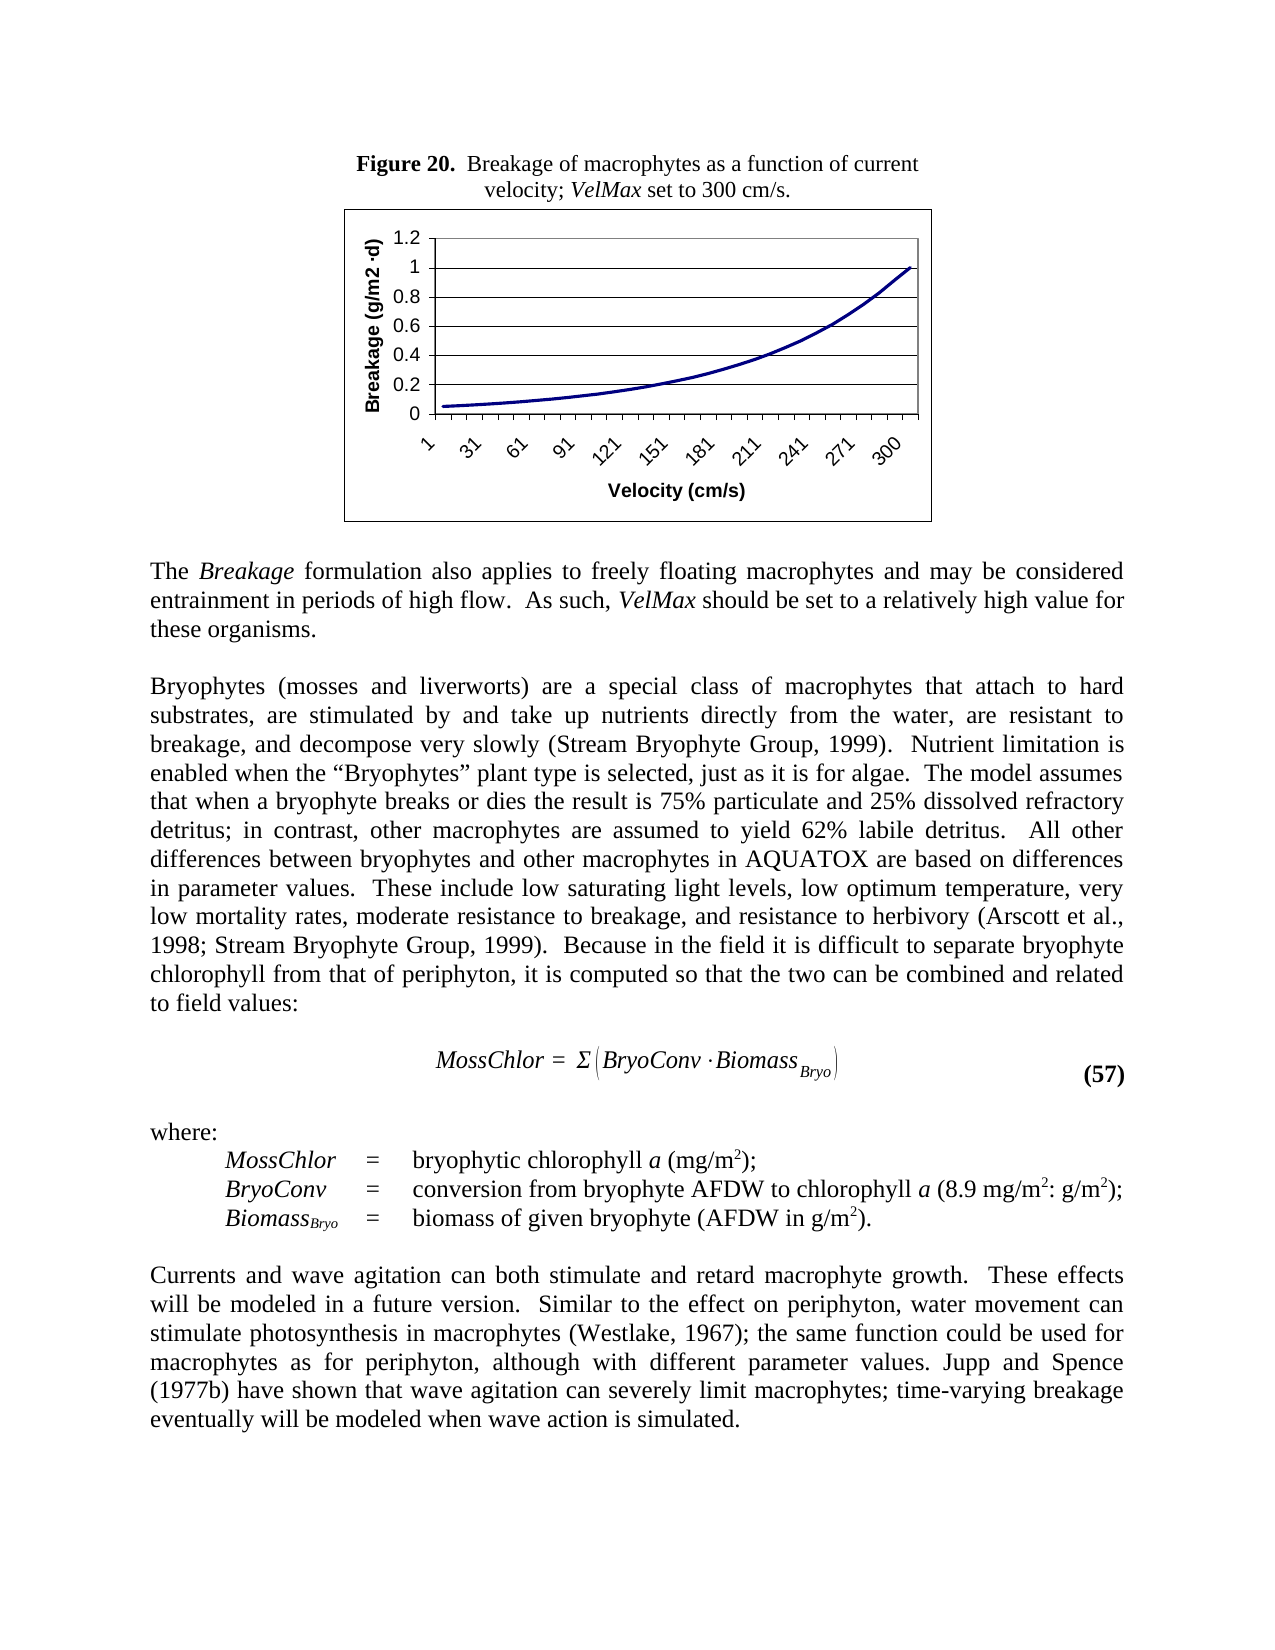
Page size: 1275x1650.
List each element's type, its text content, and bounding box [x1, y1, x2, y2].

text The Breakage formulation also applies to freely floating macrophytes and may be considered entrainment in periods of high flow. As such, VelMax should be set to a relatively high value for these organisms. [150, 556, 1125, 643]
text BryoConv = conversion from bryophyte AFDW to chlorophyll a (8.9 mg/m2: g/m2); [225, 1174, 1125, 1203]
text velocity; VelMax set to 300 cm/s. [150, 176, 1125, 203]
text BiomassBryo = biomass of given bryophyte (AFDW in g/m2). [225, 1203, 1125, 1232]
text Currents and wave agitation can both stimulate and retard macrophyte growth. These effects will be modeled in a future version. Similar to the effect on periphyton, water movement can stimulate photosynthesis in macrophytes (Westlake, 1967); the same function could be used for macrophytes as for periphyton, although with different parameter values. Jupp and Spence (1977b) have shown that wave agitation can severely limit macrophytes; time-varying breakage eventually will be modeled when wave action is simulated. [150, 1261, 1125, 1433]
text MossChlor = bryophytic chlorophyll a (mg/m2); [225, 1146, 1125, 1174]
text where: [150, 1117, 1125, 1146]
text Bryophytes (mosses and liverworts) are a special class of macrophytes that attach to hard substrates, are stimulated by and take up nutrients directly from the water, are resistant to breakage, and decompose very slowly (Stream Bryophyte Group, 1999). Nutrient limitation is enabled when the “Bryophytes” plant type is selected, just as it is for algae. The model assumes that when a bryophyte breaks or dies the result is 75% particulate and 25% dissolved refractory detritus; in contrast, other macrophytes are assumed to yield 62% labile detritus. All other differences between bryophytes and other macrophytes in AQUATOX are based on differences in parameter values. These include low saturating light levels, low optimum temperature, very low mortality rates, moderate resistance to breakage, and resistance to herbivory (Arscott et al., 1998; Stream Bryophyte Group, 1999). Because in the field it is difficult to separate bryophyte chlorophyll from that of periphyton, it is computed so that the two can be combined and related to field values: [150, 671, 1125, 1016]
